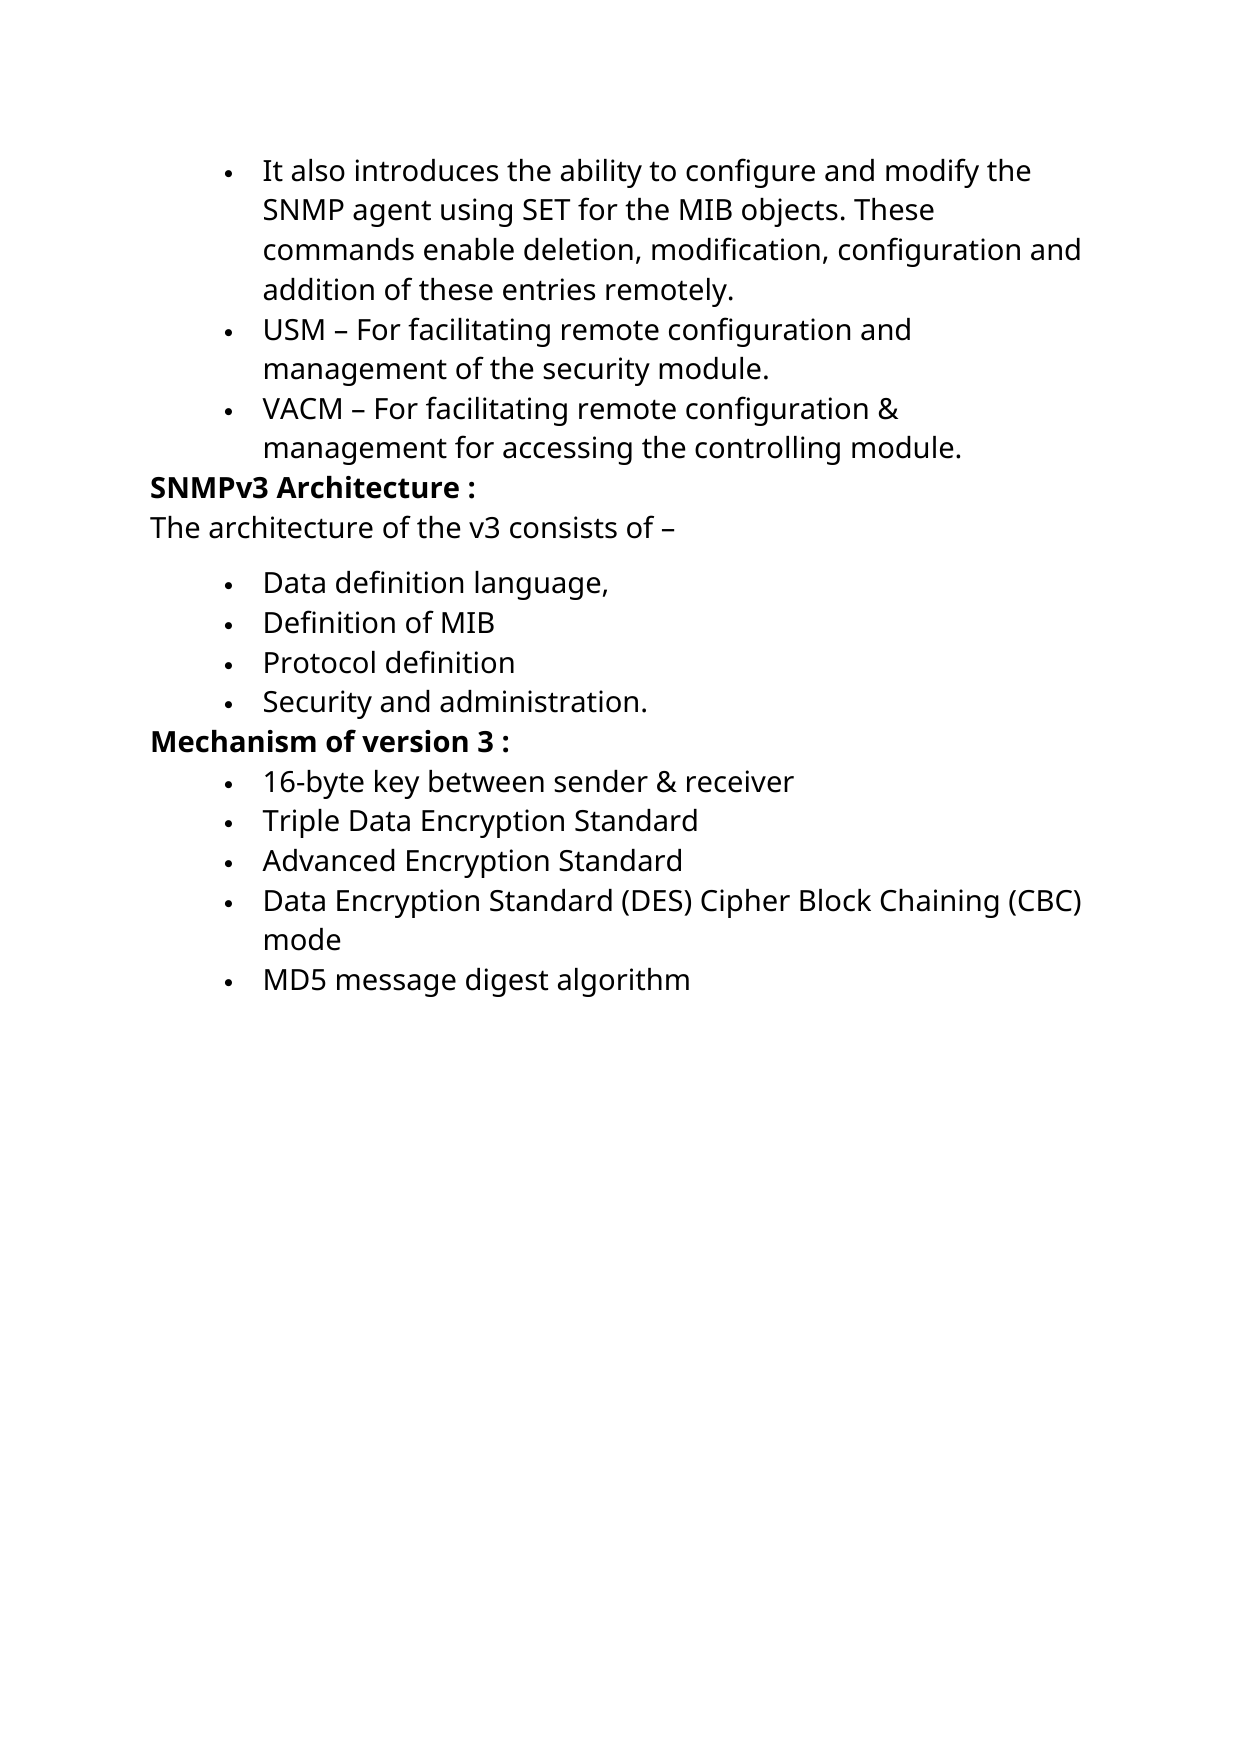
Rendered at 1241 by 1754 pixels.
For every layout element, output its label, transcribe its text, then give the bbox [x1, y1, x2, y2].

list USM – For facilitating remote configuration and management of the security module. [225, 309, 1090, 388]
list Advanced Encryption Standard [225, 840, 1090, 880]
text The architecture of the v3 consists of – [150, 507, 1090, 547]
list Definition of MIB [225, 602, 1090, 642]
list It also introduces the ability to configure and modify the SNMP agent using SET for the MIB objects. These commands enable deletion, modification, configuration and addition of these entries remotely. [225, 150, 1090, 309]
list VACM – For facilitating remote configuration & management for accessing the controlling module. [225, 388, 1090, 467]
list Data Encryption Standard (DES) Cipher Block Chaining (CBC) mode [225, 880, 1090, 959]
list 16-byte key between sender & receiver [225, 761, 1090, 801]
text SNMPv3 Architecture : [150, 467, 1090, 507]
list Protocol definition [225, 642, 1090, 682]
list MD5 message digest algorithm [225, 959, 1090, 999]
list Data definition language, [225, 562, 1090, 602]
list Triple Data Encryption Standard [225, 801, 1090, 840]
text Mechanism of version 3 : [150, 721, 1090, 761]
list Security and administration. [225, 682, 1090, 721]
